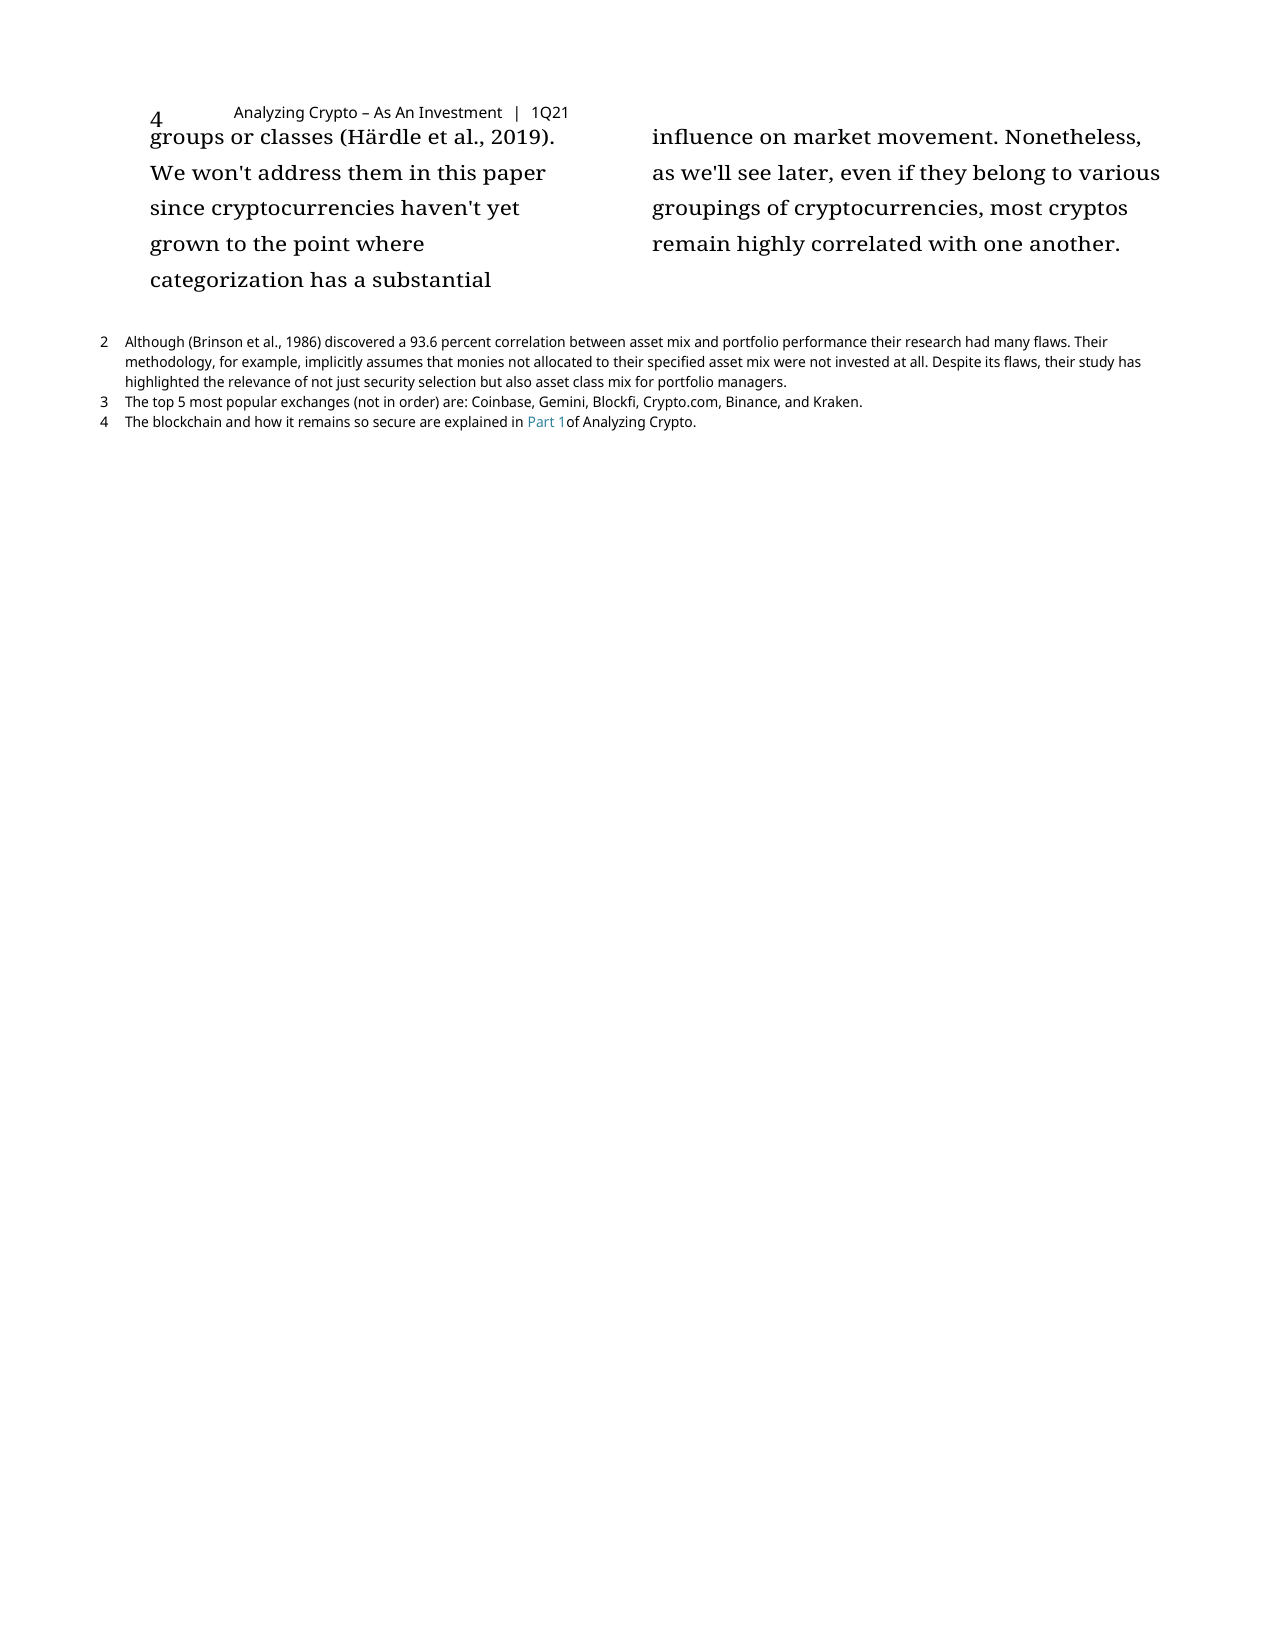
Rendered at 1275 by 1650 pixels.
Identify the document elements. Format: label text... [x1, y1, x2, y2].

list Although (Brinson et al., 1986) discovered a 93.6 percent correlation between asset mix and portfolio performance their research had many flaws. Their methodology, for example, implicitly assumes that monies not allocated to their specified asset mix were not invested at all. Despite its flaws, their study has highlighted the relevance of not just security selection but also asset class mix for portfolio managers. [100, 332, 1198, 392]
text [652, 123, 1168, 257]
list The top 5 most popular exchanges (not in order) are: Coinbase, Gemini, Blockfi, Crypto.com, Binance, and Kraken. [100, 392, 1198, 412]
list The blockchain and how it remains so secure are explained in Part 1of Analyzing Crypto. [100, 412, 1198, 432]
